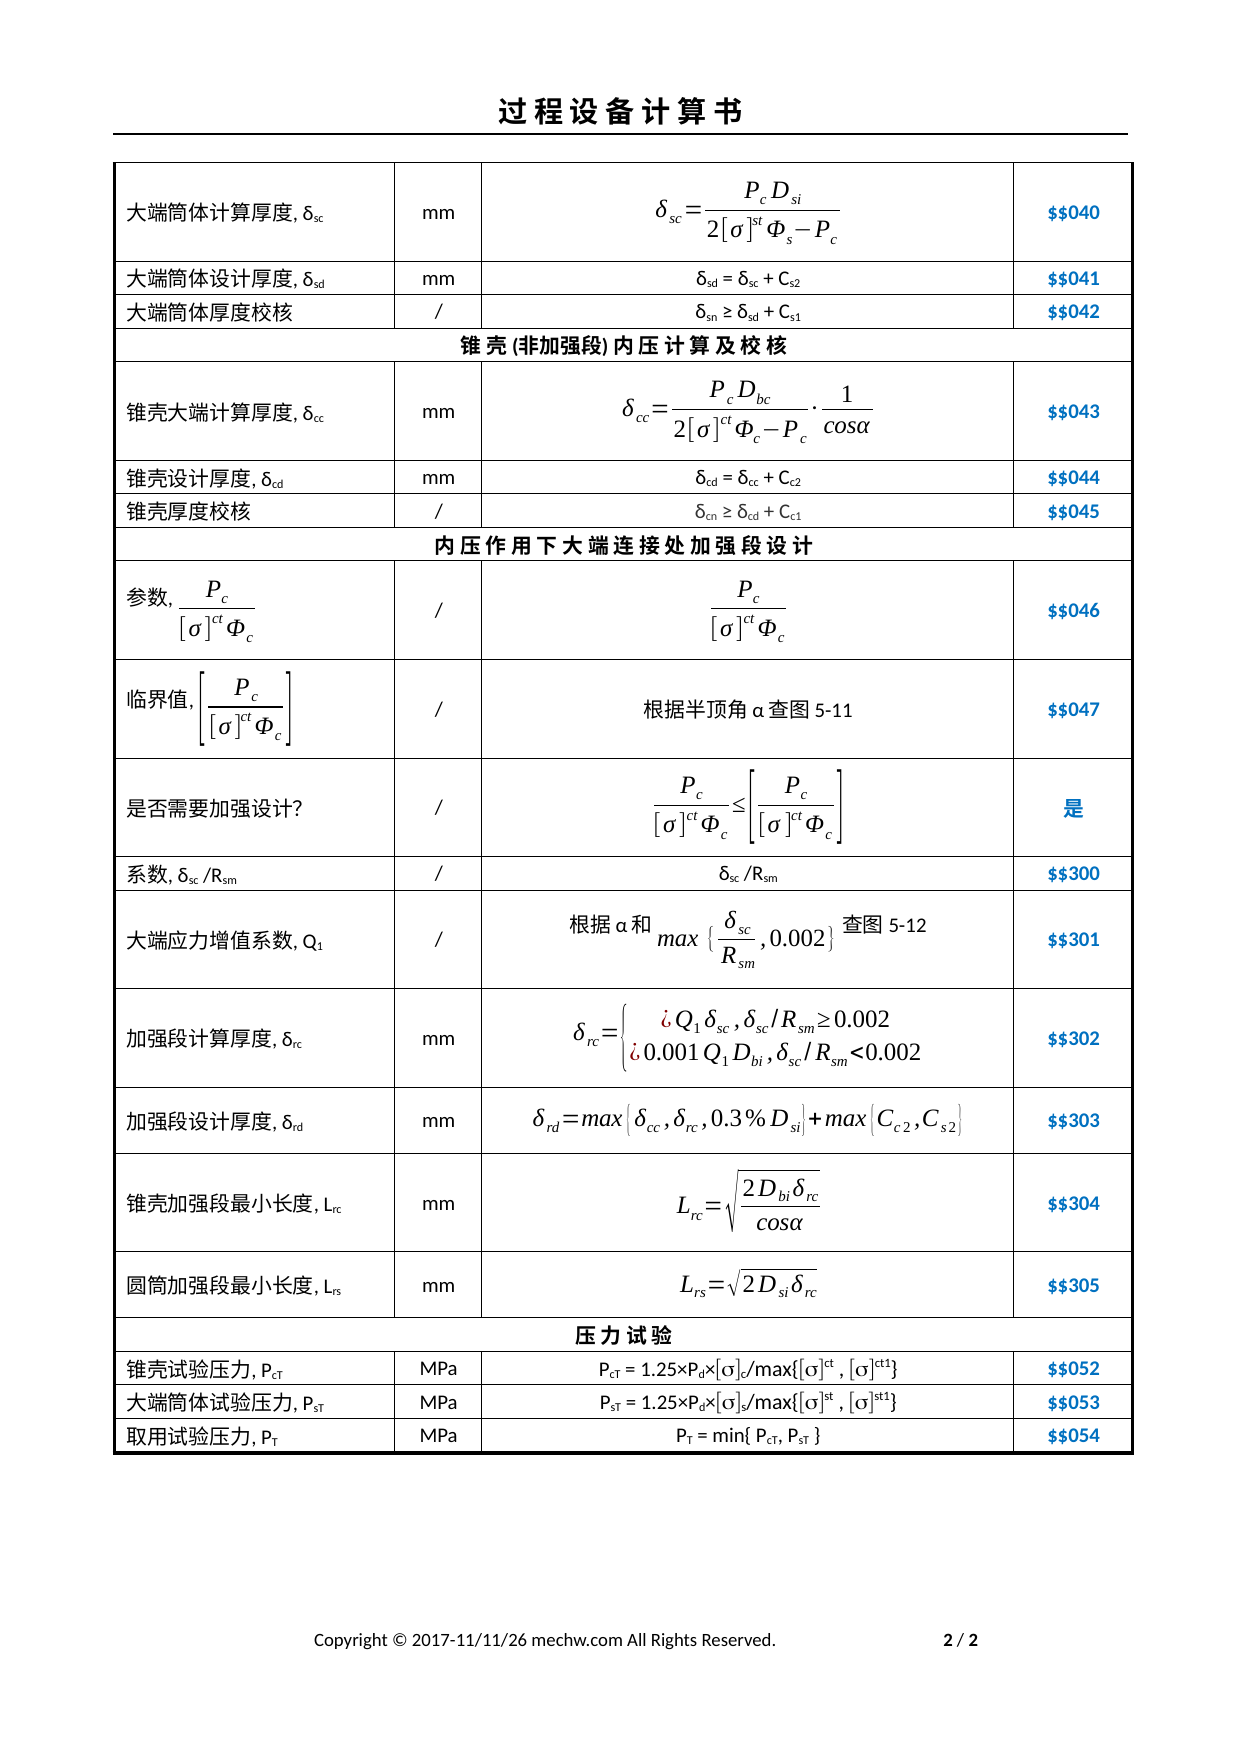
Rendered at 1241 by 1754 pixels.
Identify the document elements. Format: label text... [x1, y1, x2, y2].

table_cell 锥壳试验压力, PcT [116, 1352, 394, 1384]
table_cell δsd = δsc + Cs2 [482, 262, 1013, 294]
table_cell 加强段设计厚度, δrd [116, 1088, 394, 1153]
table_cell / [395, 561, 481, 659]
table_cell 加强段计算厚度, δrc [116, 989, 394, 1087]
table_cell 临界值, [116, 660, 394, 757]
table_cell [482, 1154, 1013, 1251]
table_cell $$046 [1014, 561, 1131, 659]
table_cell MPa [395, 1419, 481, 1451]
table_cell $$301 [1014, 891, 1131, 988]
table_cell [482, 989, 1013, 1087]
table_cell PT = min{ PcT, PsT } [482, 1419, 1013, 1451]
table_cell 根据α和 查图 5-12 [482, 891, 1013, 988]
table_cell [482, 561, 1013, 659]
table_cell 取用试验压力, PT [116, 1419, 394, 1451]
table_cell $$047 [1014, 660, 1131, 757]
table_cell 大端筒体试验压力, PsT [116, 1385, 394, 1418]
table_cell MPa [395, 1352, 481, 1384]
table_cell 锥 壳 (非加强段) 内 压 计 算 及 校 核 [116, 329, 1131, 361]
table_cell $$303 [1014, 1088, 1131, 1153]
table_cell mm [395, 262, 481, 294]
table_cell MPa [395, 1385, 481, 1418]
table_cell mm [395, 461, 481, 493]
table_cell / [395, 660, 481, 757]
table_cell mm [395, 1154, 481, 1251]
table_cell [482, 163, 1013, 261]
table_cell $$054 [1014, 1419, 1131, 1451]
table_cell [482, 1088, 1013, 1153]
table_cell 锥壳加强段最小长度, Lrc [116, 1154, 394, 1251]
table_cell $$045 [1014, 494, 1131, 527]
table_cell $$043 [1014, 362, 1131, 460]
table_cell PcT = 1.25×Pd×c/max{ct , ct1} [482, 1352, 1013, 1384]
table_cell $$040 [1014, 163, 1131, 261]
table_cell 锥壳设计厚度, δcd [116, 461, 394, 493]
table_cell mm [395, 362, 481, 460]
table_cell 是 [1014, 759, 1131, 856]
table_cell 锥壳厚度校核 [116, 494, 394, 527]
table_cell / [395, 759, 481, 856]
table_cell $$304 [1014, 1154, 1131, 1251]
table_cell $$302 [1014, 989, 1131, 1087]
table_cell 根据半顶角α查图 5-11 [482, 660, 1013, 757]
table_cell $$053 [1014, 1385, 1131, 1418]
table_cell / [395, 494, 481, 527]
table_cell 是否需要加强设计？ [116, 759, 394, 856]
table_cell δsn ≥ δsd + Cs1 [482, 295, 1013, 328]
table_cell δcn ≥ δcd + Cc1 [482, 494, 1013, 527]
table_cell $$305 [1014, 1252, 1131, 1317]
table_cell δsc /Rsm [482, 857, 1013, 889]
table_cell 参数, [116, 561, 394, 659]
table_cell 大端筒体设计厚度, δsd [116, 262, 394, 294]
table_cell 大端筒体厚度校核 [116, 295, 394, 328]
table_cell mm [395, 989, 481, 1087]
table_cell 大端筒体计算厚度, δsc [116, 163, 394, 261]
table_cell PsT = 1.25×Pd×s/max{st , st1} [482, 1385, 1013, 1418]
table_cell 大端应力增值系数, Q1 [116, 891, 394, 988]
table_cell 内 压 作 用 下 大 端 连 接 处 加 强 段 设 计 [116, 528, 1131, 560]
table_cell [482, 759, 1013, 856]
table_cell 压 力 试 验 [116, 1318, 1131, 1351]
table_cell mm [395, 1252, 481, 1317]
table_cell [482, 362, 1013, 460]
table_cell $$044 [1014, 461, 1131, 493]
table_cell 圆筒加强段最小长度, Lrs [116, 1252, 394, 1317]
table_cell / [395, 295, 481, 328]
table_cell 锥壳大端计算厚度, δcc [116, 362, 394, 460]
table_cell / [395, 891, 481, 988]
table_cell mm [395, 163, 481, 261]
table_cell δcd = δcc + Cc2 [482, 461, 1013, 493]
table_cell $$041 [1014, 262, 1131, 294]
table_cell $$052 [1014, 1352, 1131, 1384]
table_cell $$042 [1014, 295, 1131, 328]
table_cell mm [395, 1088, 481, 1153]
table_cell 系数, δsc /Rsm [116, 857, 394, 889]
table_cell / [395, 857, 481, 889]
table_cell [482, 1252, 1013, 1317]
table_cell $$300 [1014, 857, 1131, 889]
